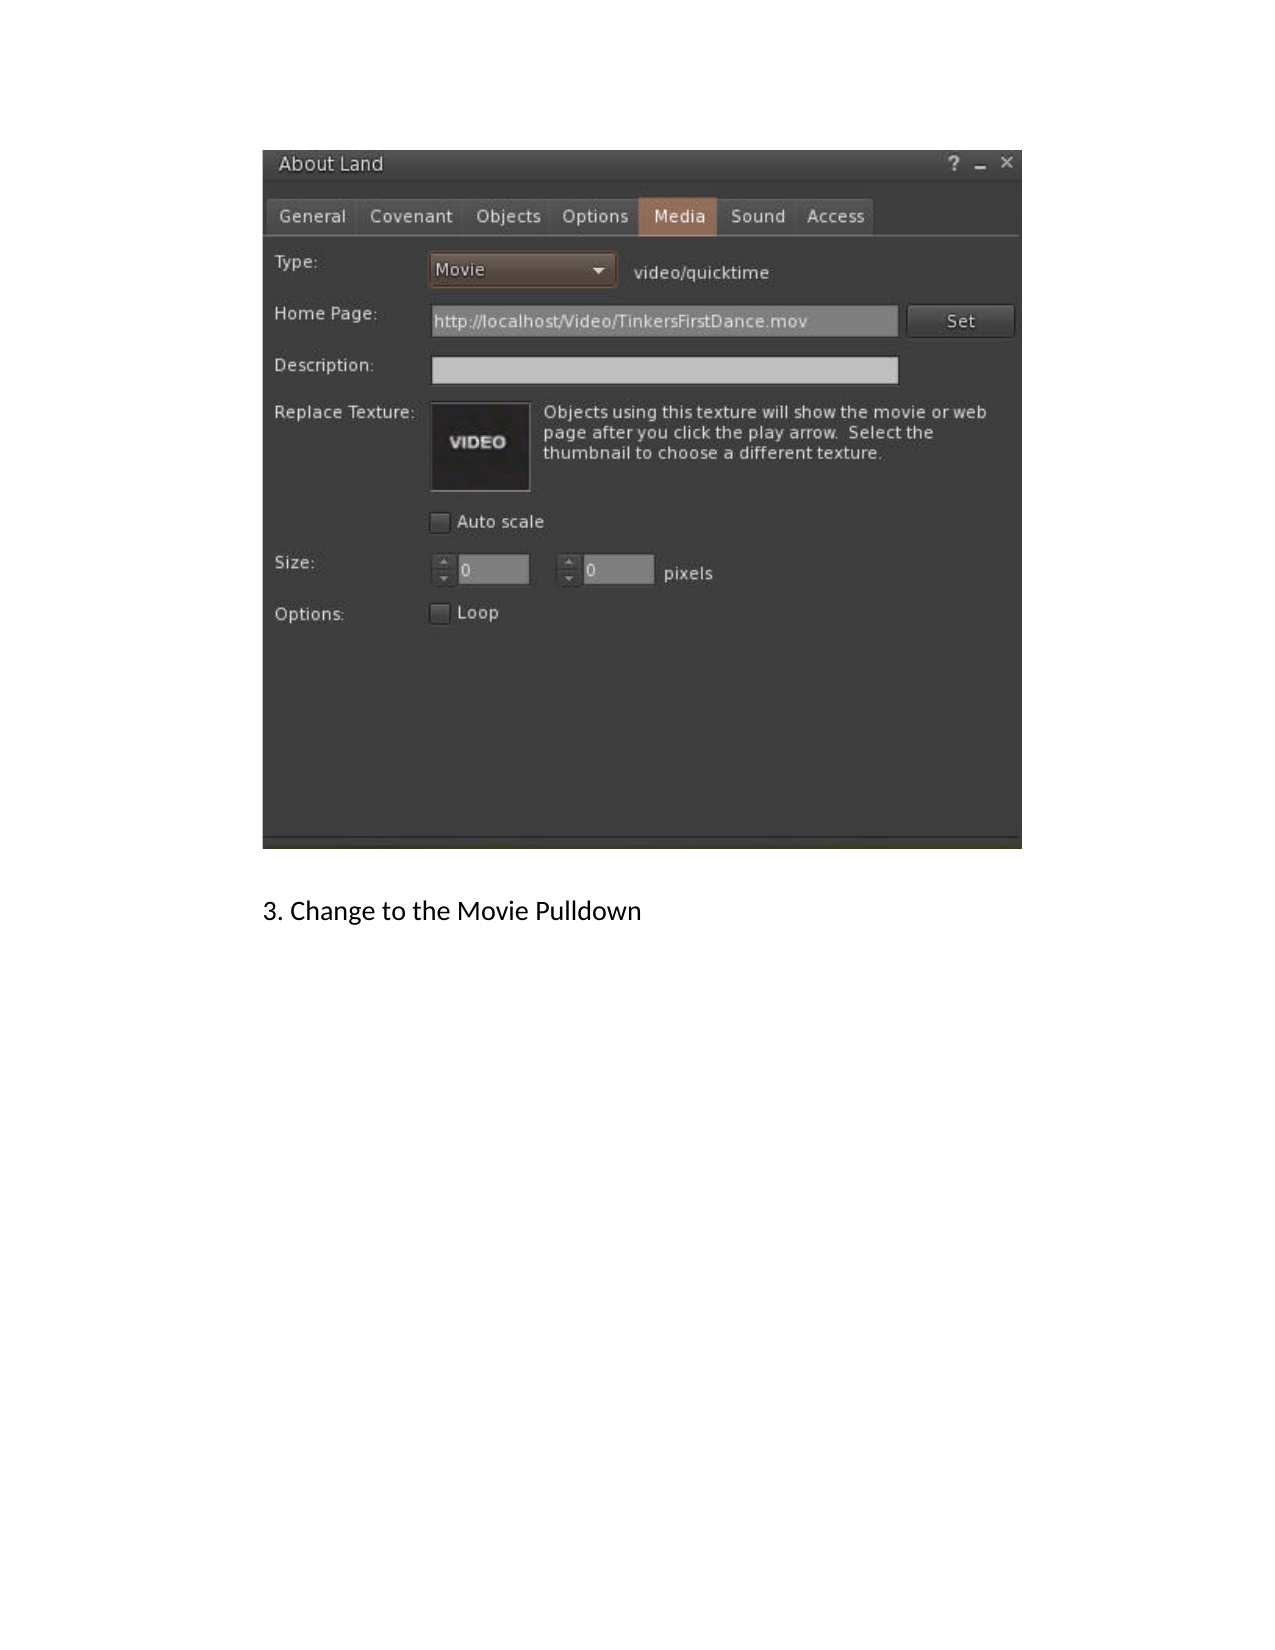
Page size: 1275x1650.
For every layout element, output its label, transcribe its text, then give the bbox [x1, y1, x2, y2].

picture [262, 150, 1022, 849]
text 2. Change to the Media Tab: 3. Change to the Movie Pulldown 3. Click the Set button and enter the URL of the desired video. You can click the link to the sample, and then copy and paste the path. or just use http://localhost:80/Video/Tinkers First Dance.mp4 4. You need a unique texture not used before. This PNG file can be used. Right click and save it, and then upload it to your viewer. Drag and drop the Audio.png file into the X window so it appears like this. You need to use the web URL for your grid, typically http://something.outworldz.net:80/Video/TinkersFirstDance.mov, where 'something' is your chosen URL. You can get this link in the Help menu in the first menu selection. Then change the port to whatever port you use for Apache, in Settings->Apache. Make a prim or find a hidden face on a prim. Click "Select Face". Then choose one face only! Drag and drop the image onto one face only. Now click the movie camera at the top right of your viewer: [262, 849, 1012, 967]
